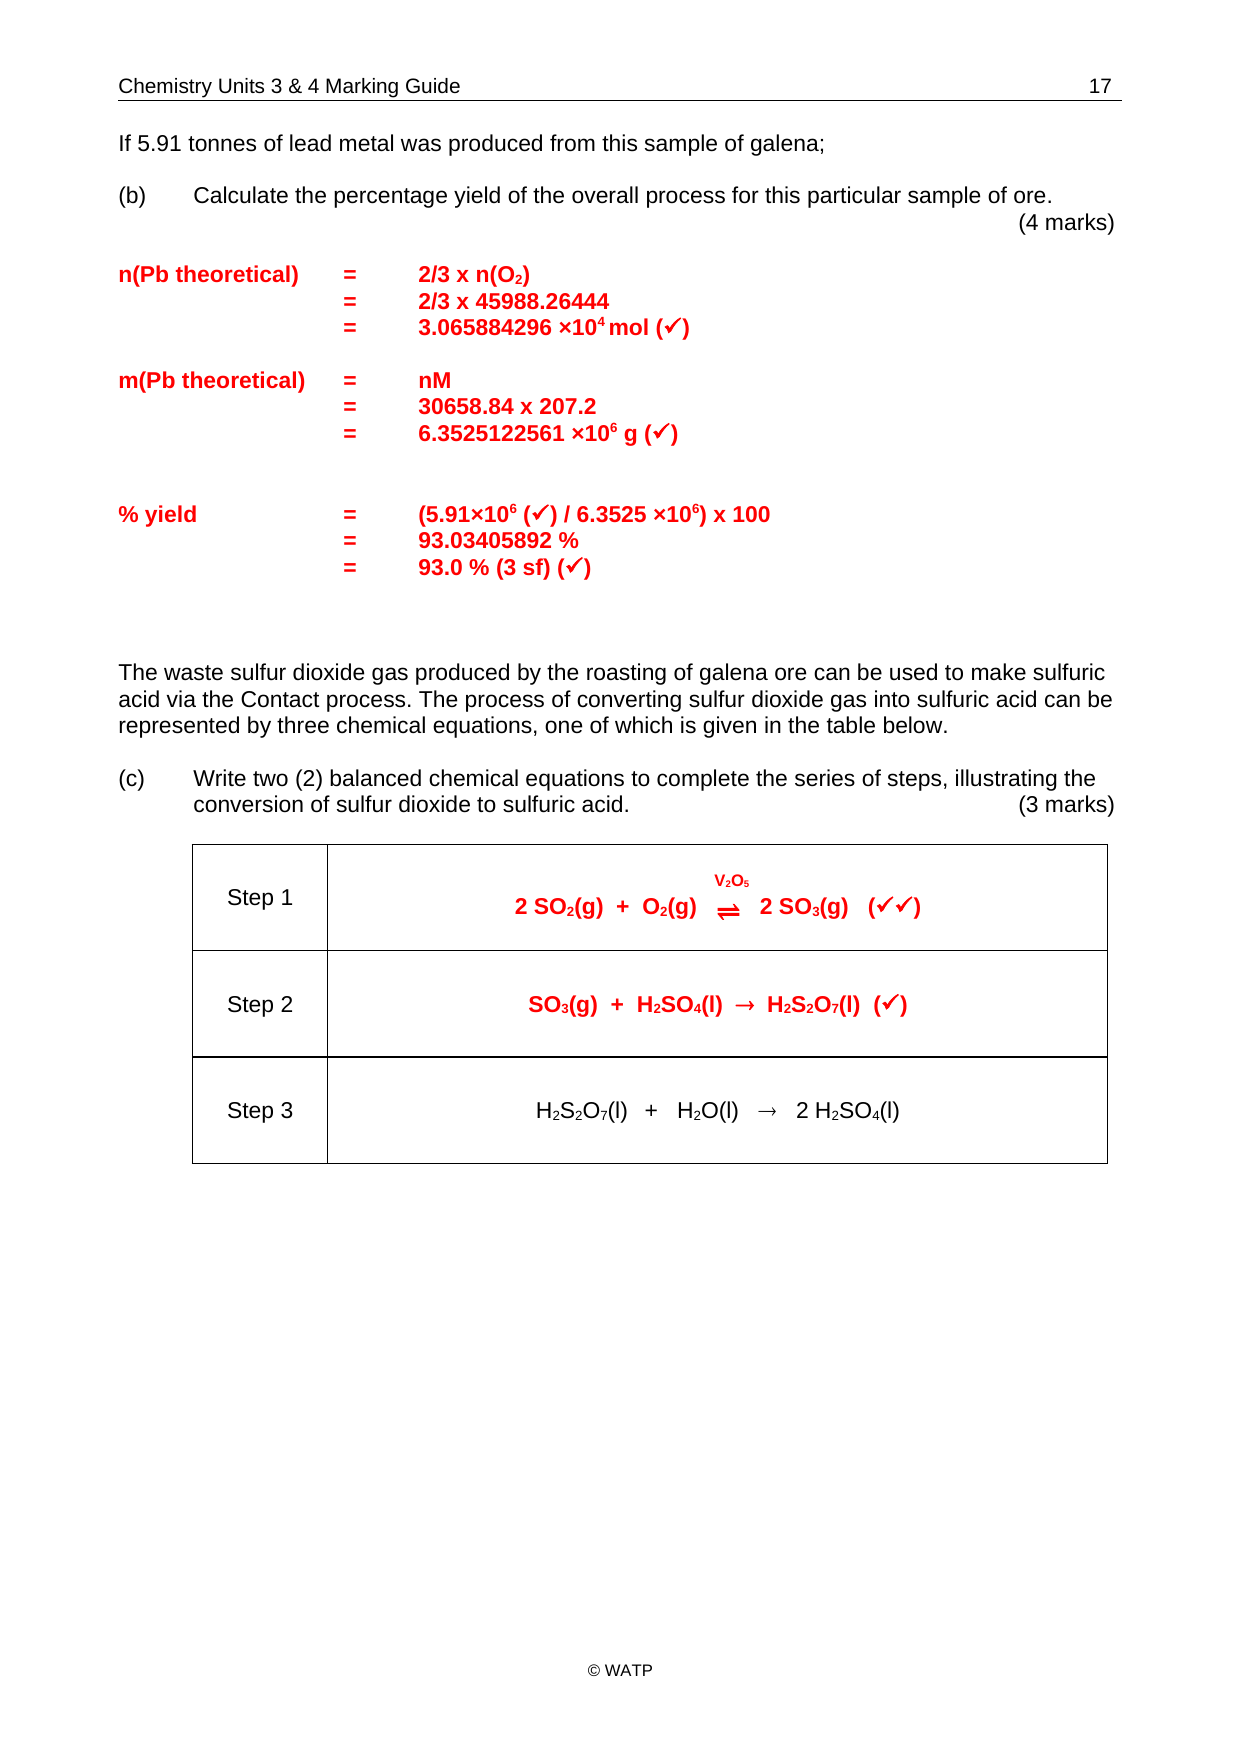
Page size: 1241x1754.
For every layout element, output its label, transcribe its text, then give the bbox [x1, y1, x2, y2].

text (b) Calculate the percentage yield of the overall process for this particular sample of ore. (4 marks) [118, 182, 1122, 235]
text = 93.0 % (3 sf) () [118, 554, 1122, 580]
text The waste sulfur dioxide gas produced by the roasting of galena ore can be used to make sulfuric acid via the Contact process. The process of converting sulfur dioxide gas into sulfuric acid can be represented by three chemical equations, one of which is given in the table below. [118, 659, 1122, 738]
text If 5.91 tonnes of lead metal was produced from this sample of galena; [118, 130, 1122, 156]
table_cell H2S2O7(l) + H2O(l) 2 H2SO4(l) [328, 1058, 1107, 1163]
table_cell Step 3 [193, 1058, 327, 1163]
text n(Pb theoretical) = 2/3 x n(O2) [118, 261, 1122, 288]
table_cell SO3(g) + H2SO4(l) H2S2O7(l) () [328, 951, 1107, 1056]
table_header V2O5 2 SO2(g) + O2(g) ⇌ 2 SO3(g) () [328, 845, 1107, 950]
text m(Pb theoretical) = nM [118, 367, 1122, 393]
text = 93.03405892 % [118, 527, 1122, 554]
text = 3.065884296 ×104 mol () [268, 314, 1122, 341]
text % yield = (5.91×106 () / 6.3525 ×106) x 100 [118, 501, 1122, 527]
text (c) Write two (2) balanced chemical equations to complete the series of steps, illustrating the conversion of sulfur dioxide to sulfuric acid. (3 marks) [118, 764, 1122, 817]
table_header Step 1 [193, 845, 327, 950]
text = 6.3525122561 ×106 g () [118, 419, 1122, 446]
table_cell Step 2 [193, 951, 327, 1056]
text = 2/3 x 45988.26444 [268, 288, 1122, 314]
text = 30658.84 x 207.2 [118, 393, 1122, 419]
